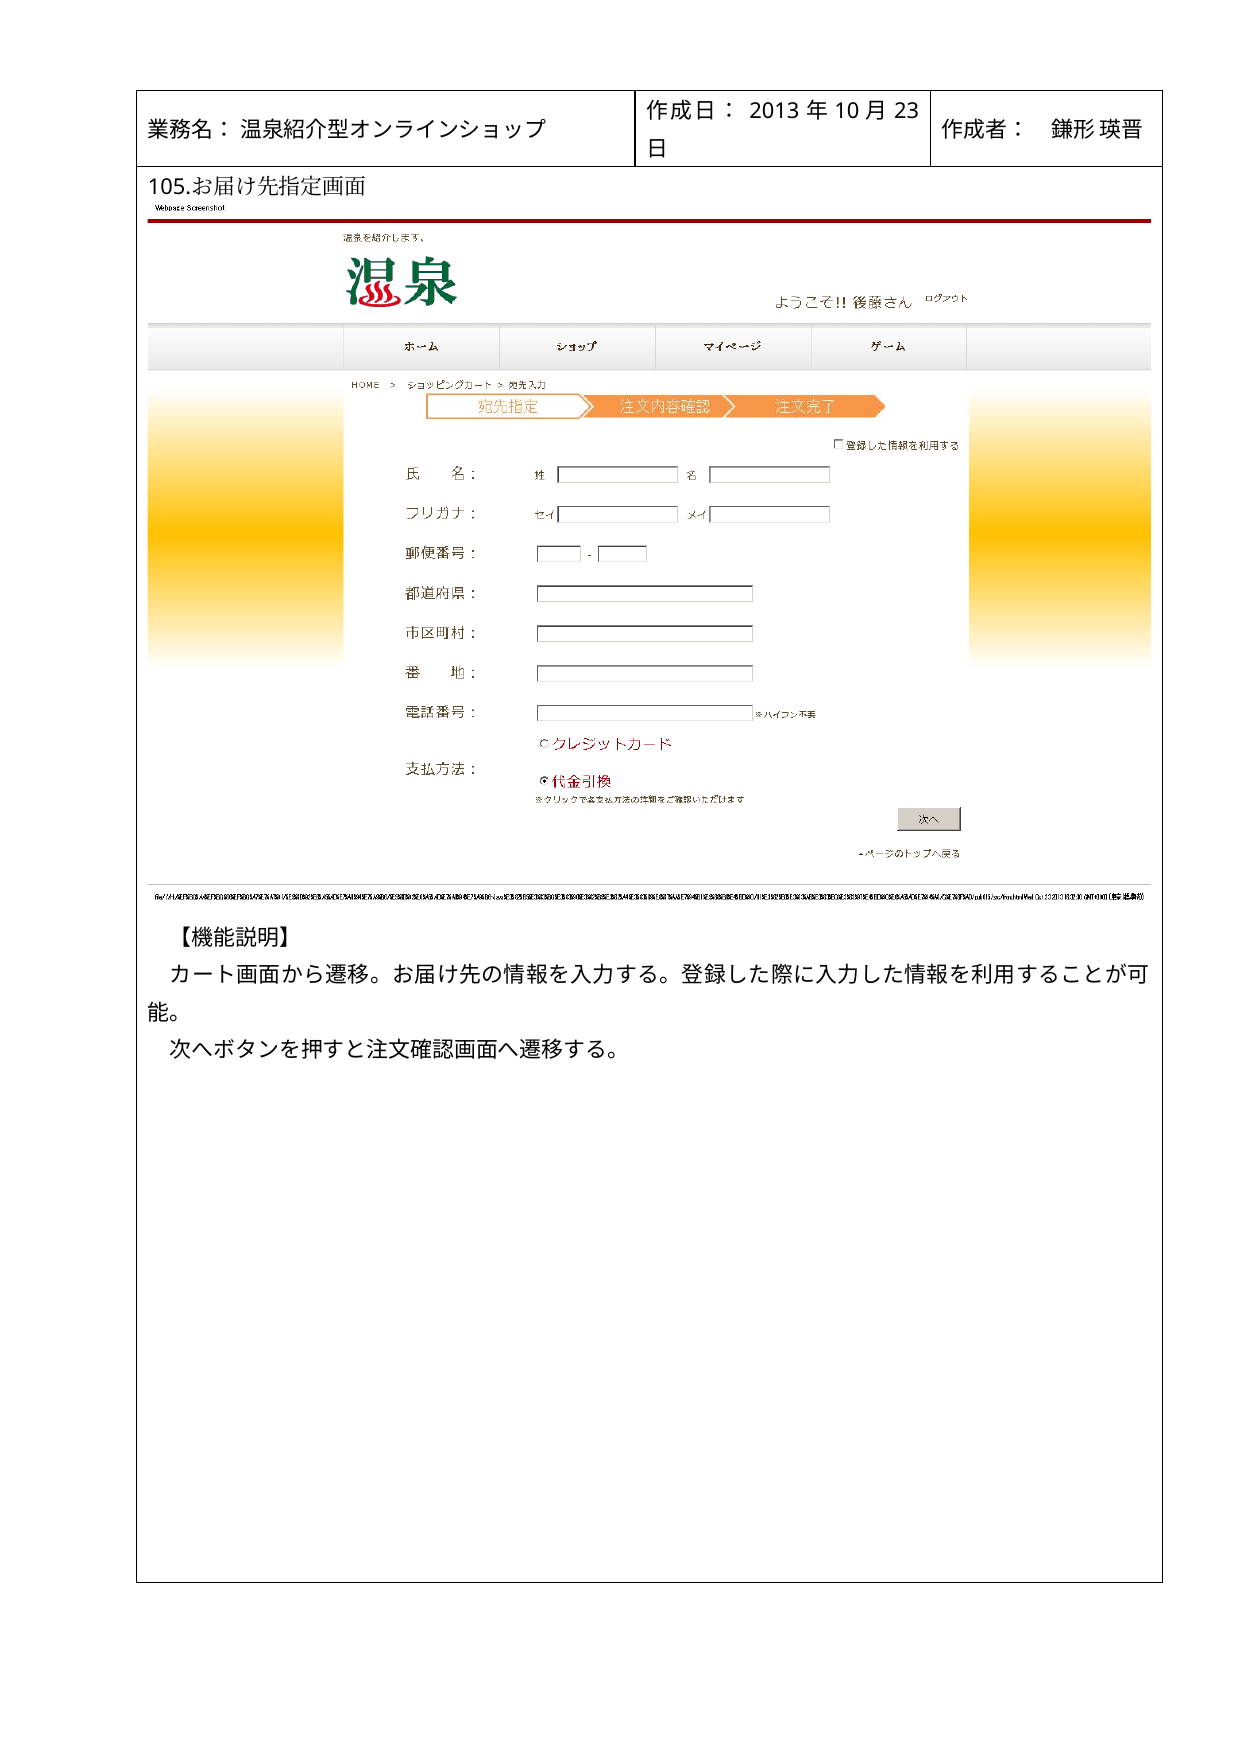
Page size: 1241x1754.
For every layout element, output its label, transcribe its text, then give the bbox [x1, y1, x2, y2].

table_cell 作成日： 2013年10月23日 [636, 91, 930, 166]
picture [147, 204, 1151, 900]
table_cell 業務名： 温泉紹介型オンラインショップ [137, 91, 634, 166]
table_cell 作成者： 鎌形 瑛晋 [931, 91, 1162, 166]
table_cell 105.お届け先指定画面 【機能説明】 カート画面から遷移。お届け先の情報を入力する。登録した際に入力した情報を利用することが可能。 次へボタンを押すと注文確認画面へ遷移する。 [137, 167, 1162, 1582]
